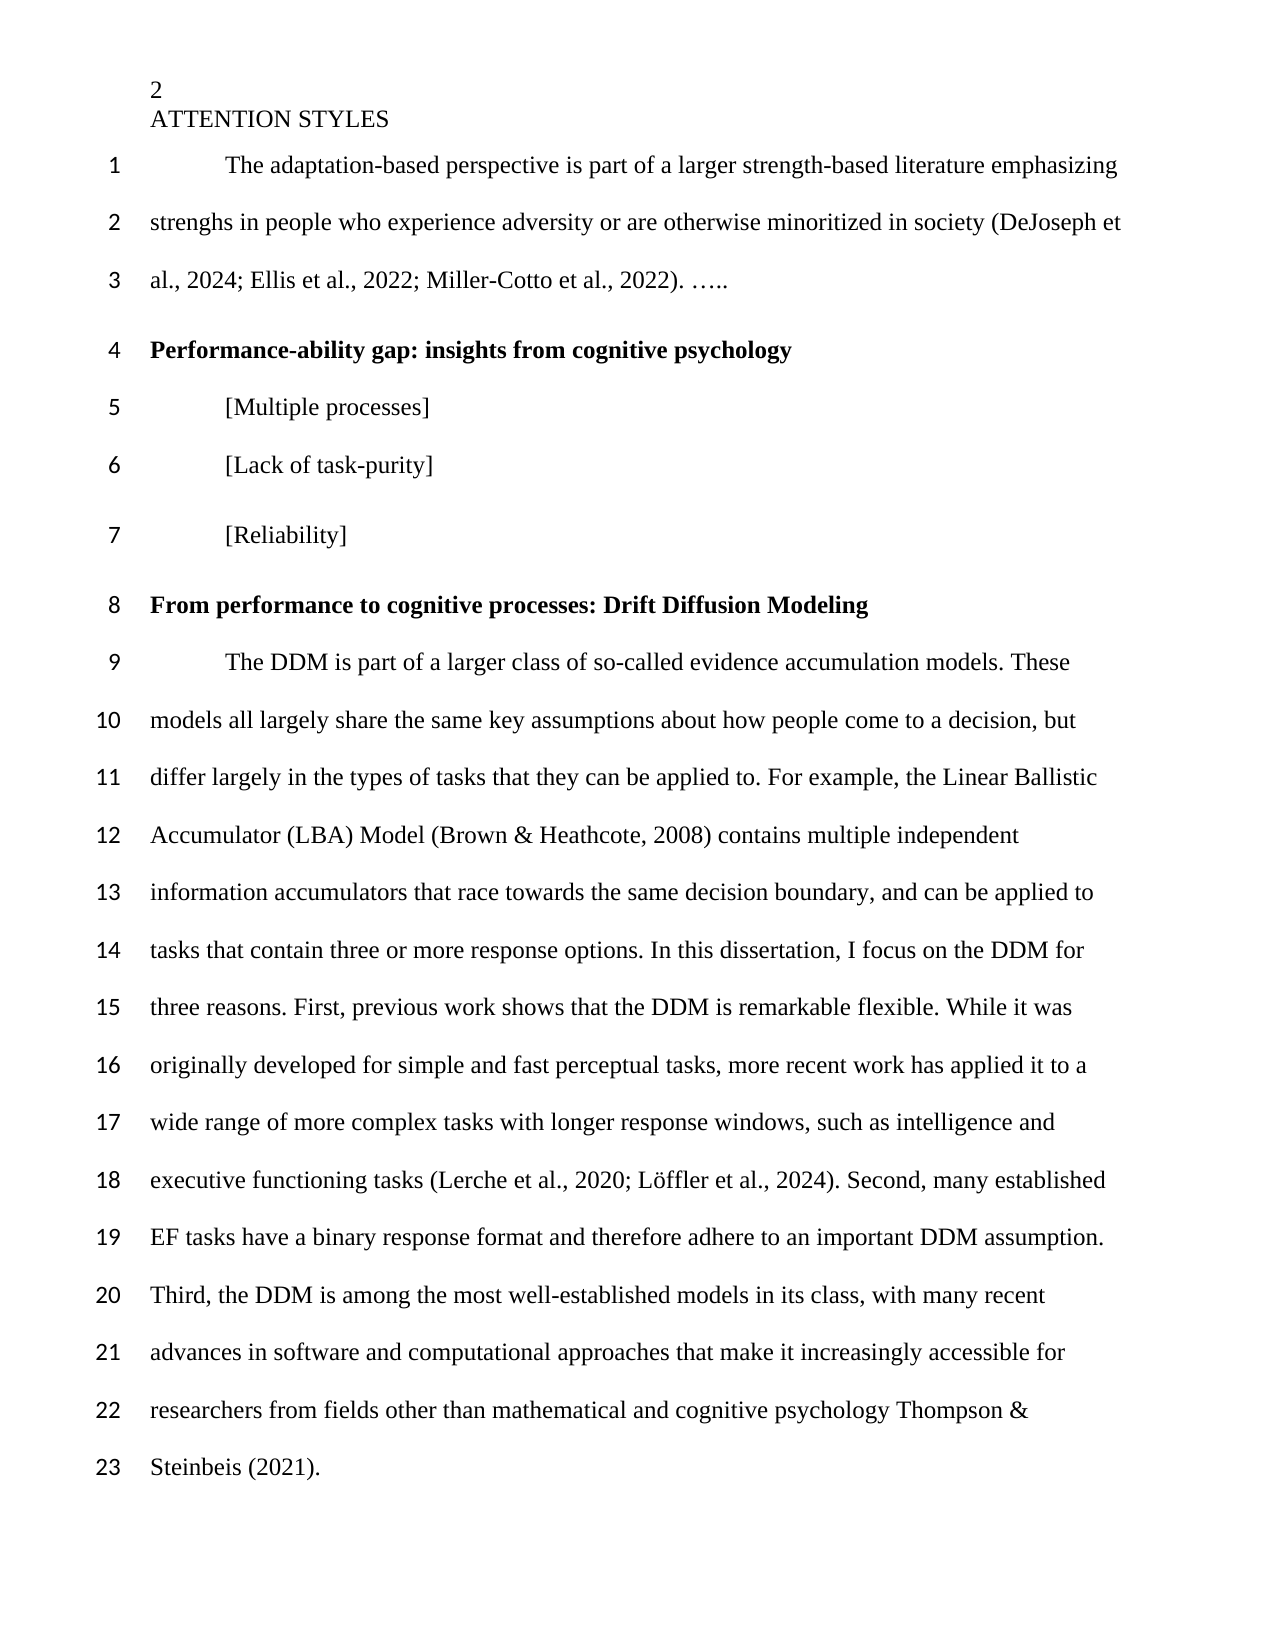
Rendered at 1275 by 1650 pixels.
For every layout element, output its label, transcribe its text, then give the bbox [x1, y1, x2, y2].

text The adaptation-based perspective is part of a larger strength-based literature emphasizing strenghs in people who experience adversity or are otherwise minoritized in society (DeJoseph et al., 2024; Ellis et al., 2022; Miller-Cotto et al., 2022). ….. [150, 150, 1125, 294]
text [Reliability] [150, 520, 1125, 549]
text [Lack of task-purity] [150, 450, 1125, 479]
subtitle From performance to cognitive processes: Drift Diffusion Modeling [150, 590, 1125, 619]
subtitle Performance-ability gap: insights from cognitive psychology [150, 335, 1125, 364]
